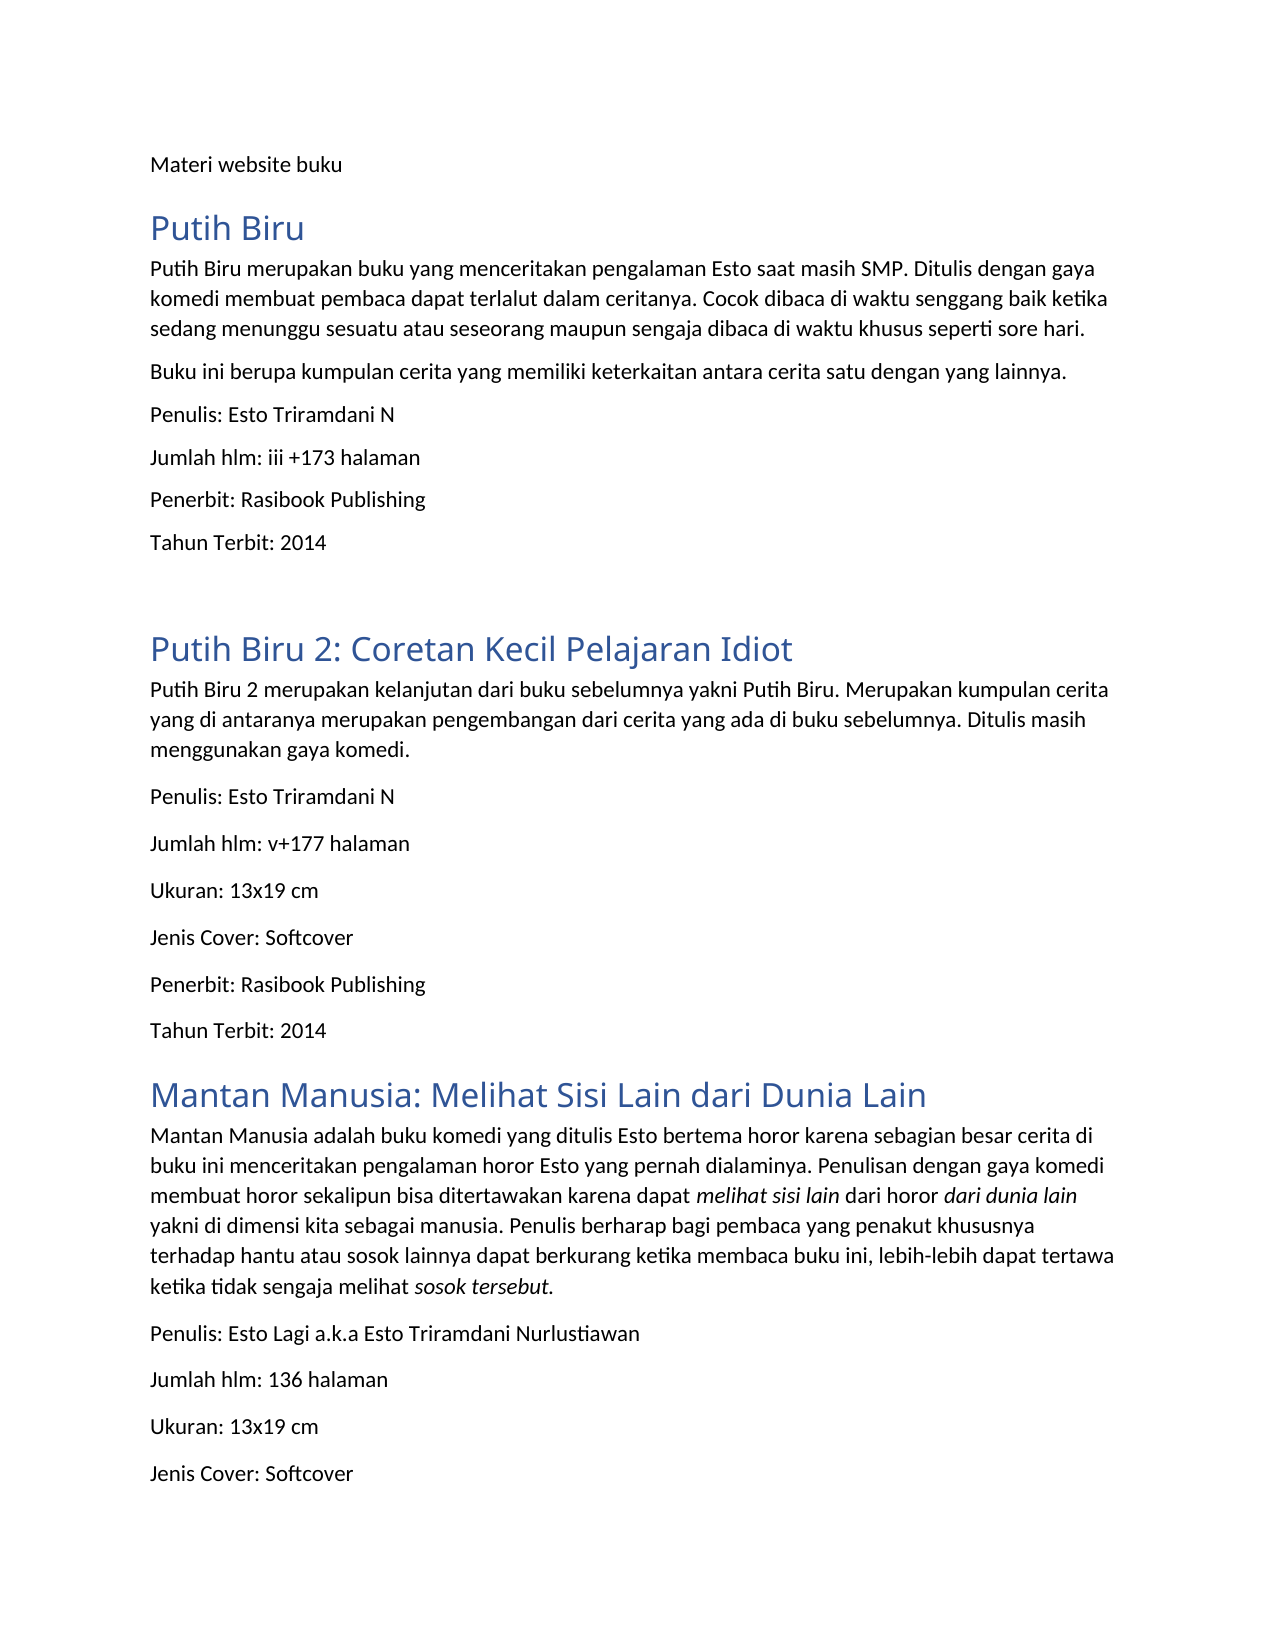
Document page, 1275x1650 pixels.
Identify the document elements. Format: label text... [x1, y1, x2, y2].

text Jenis Cover: Softcover [150, 923, 1125, 951]
text Jumlah hlm: iii +173 halaman [150, 443, 1125, 471]
text Penerbit: Rasibook Publishing [150, 970, 1125, 998]
subtitle Putih Biru [150, 205, 1125, 251]
text Tahun Terbit: 2014 [150, 528, 1125, 556]
text Ukuran: 13x19 cm [150, 876, 1125, 904]
text Putih Biru 2 merupakan kelanjutan dari buku sebelumnya yakni Putih Biru. Merupakan kumpulan cerita yang di antaranya merupakan pengembangan dari cerita yang ada di buku sebelumnya. Ditulis masih menggunakan gaya komedi. [150, 675, 1125, 763]
subtitle Putih Biru 2: Coretan Kecil Pelajaran Idiot [150, 626, 1125, 671]
text Penulis: Esto Triramdani N [150, 400, 1125, 428]
subtitle Mantan Manusia: Melihat Sisi Lain dari Dunia Lain [150, 1072, 1125, 1117]
text Putih Biru merupakan buku yang menceritakan pengalaman Esto saat masih SMP. Ditulis dengan gaya komedi membuat pembaca dapat terlalut dalam ceritanya. Cocok dibaca di waktu senggang baik ketika sedang menunggu sesuatu atau seseorang maupun sengaja dibaca di waktu khusus seperti sore hari. [150, 254, 1125, 343]
text Buku ini berupa kumpulan cerita yang memiliki keterkaitan antara cerita satu dengan yang lainnya. [150, 357, 1125, 385]
text Jumlah hlm: v+177 halaman [150, 829, 1125, 857]
text Jenis Cover: Softcover [150, 1459, 1125, 1487]
text Ukuran: 13x19 cm [150, 1412, 1125, 1441]
text Penerbit: Rasibook Publishing [150, 485, 1125, 513]
text Jumlah hlm: 136 halaman [150, 1366, 1125, 1394]
text Penulis: Esto Triramdani N [150, 782, 1125, 810]
text Penulis: Esto Lagi a.k.a Esto Triramdani Nurlustiawan [150, 1319, 1125, 1347]
text Materi website buku [150, 150, 1125, 178]
text Tahun Terbit: 2014 [150, 1017, 1125, 1045]
text Mantan Manusia adalah buku komedi yang ditulis Esto bertema horor karena sebagian besar cerita di buku ini menceritakan pengalaman horor Esto yang pernah dialaminya. Penulisan dengan gaya komedi membuat horor sekalipun bisa ditertawakan karena dapat melihat sisi lain dari horor dari dunia lain yakni di dimensi kita sebagai manusia. Penulis berharap bagi pembaca yang penakut khususnya terhadap hantu atau sosok lainnya dapat berkurang ketika membaca buku ini, lebih-lebih dapat tertawa ketika tidak sengaja melihat sosok tersebut. [150, 1121, 1125, 1300]
